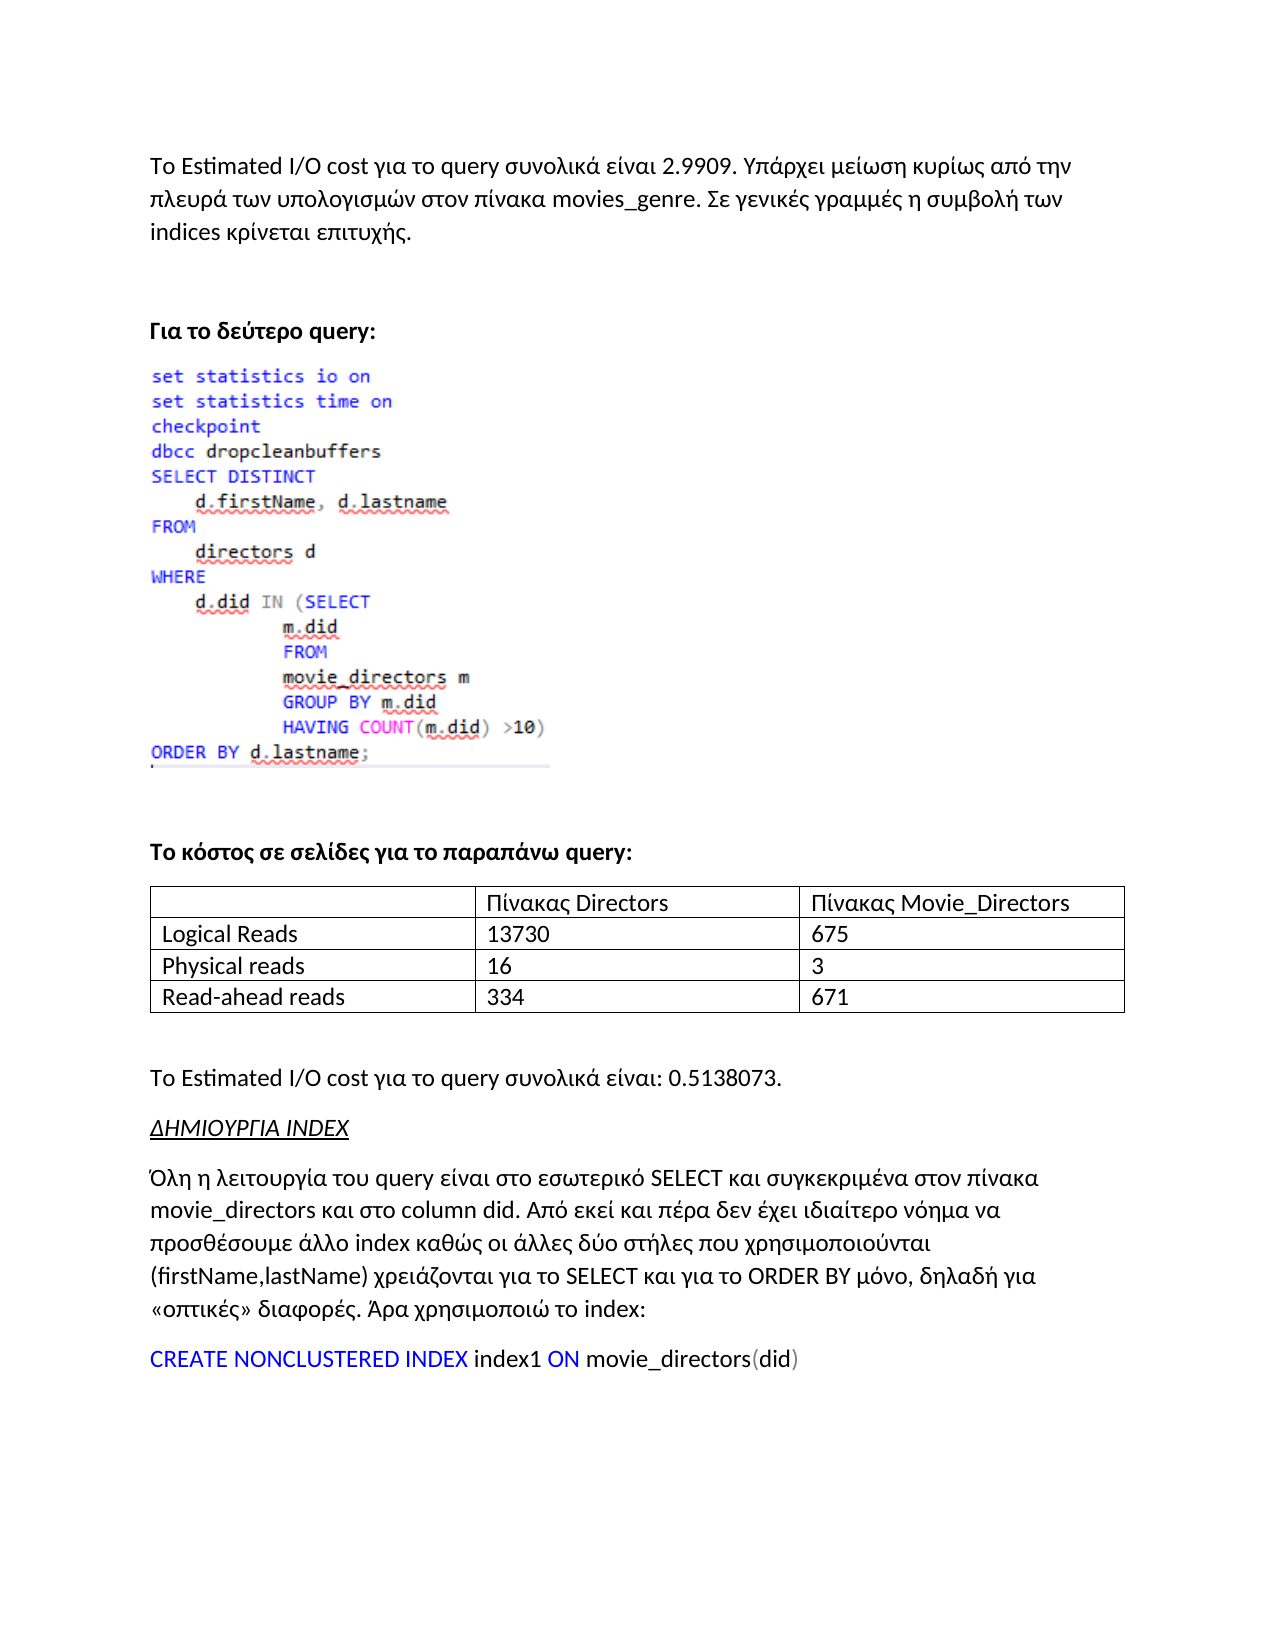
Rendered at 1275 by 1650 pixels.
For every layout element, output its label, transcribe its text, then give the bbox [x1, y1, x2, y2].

table_header [151, 887, 475, 917]
text Το κόστος σε σελίδες για το παραπάνω query: [150, 836, 1125, 867]
table_cell 334 [476, 981, 799, 1012]
table_header Πίνακας Movie_Directors [800, 887, 1124, 917]
table_cell 671 [800, 981, 1124, 1012]
table_cell Read-ahead reads [151, 981, 475, 1012]
table_cell Logical Reads [151, 918, 475, 949]
text Το Estimated I/O cost για το query συνολικά είναι: 0.5138073. [150, 1063, 1125, 1093]
text Το Estimated I/O cost για το query συνολικά είναι 2.9909. Υπάρχει μείωση κυρίως από την πλευρά των υπολογισμών στον πίνακα movies_genre. Σε γενικές γραμμές η συμβολή των indices κρίνεται επιτυχής. [150, 150, 1125, 246]
table_cell 3 [800, 950, 1124, 980]
text ΔΗΜΙΟΥΡΓΙΑ INDEX [150, 1112, 1125, 1143]
table_cell 16 [476, 950, 799, 980]
table_header Πίνακας Directors [476, 887, 799, 917]
table_cell 675 [800, 918, 1124, 949]
text CREATE NONCLUSTERED INDEX index1 ON movie_directors(did) [150, 1343, 1125, 1373]
text Για το δεύτερο query: [150, 315, 1125, 346]
picture [150, 364, 550, 768]
text Όλη η λειτουργία του query είναι στο εσωτερικό SELECT και συγκεκριμένα στον πίνακα movie_directors και στο column did. Από εκεί και πέρα δεν έχει ιδιαίτερο νόημα να προσθέσουμε άλλο index καθώς οι άλλες δύο στήλες που χρησιμοποιούνται (firstName,lastName) χρειάζονται για το SELECT και για το ORDER BY μόνο, δηλαδή για «οπτικές» διαφορές. Άρα χρησιμοποιώ το index: [150, 1162, 1125, 1324]
table_cell 13730 [476, 918, 799, 949]
table_cell Physical reads [151, 950, 475, 980]
